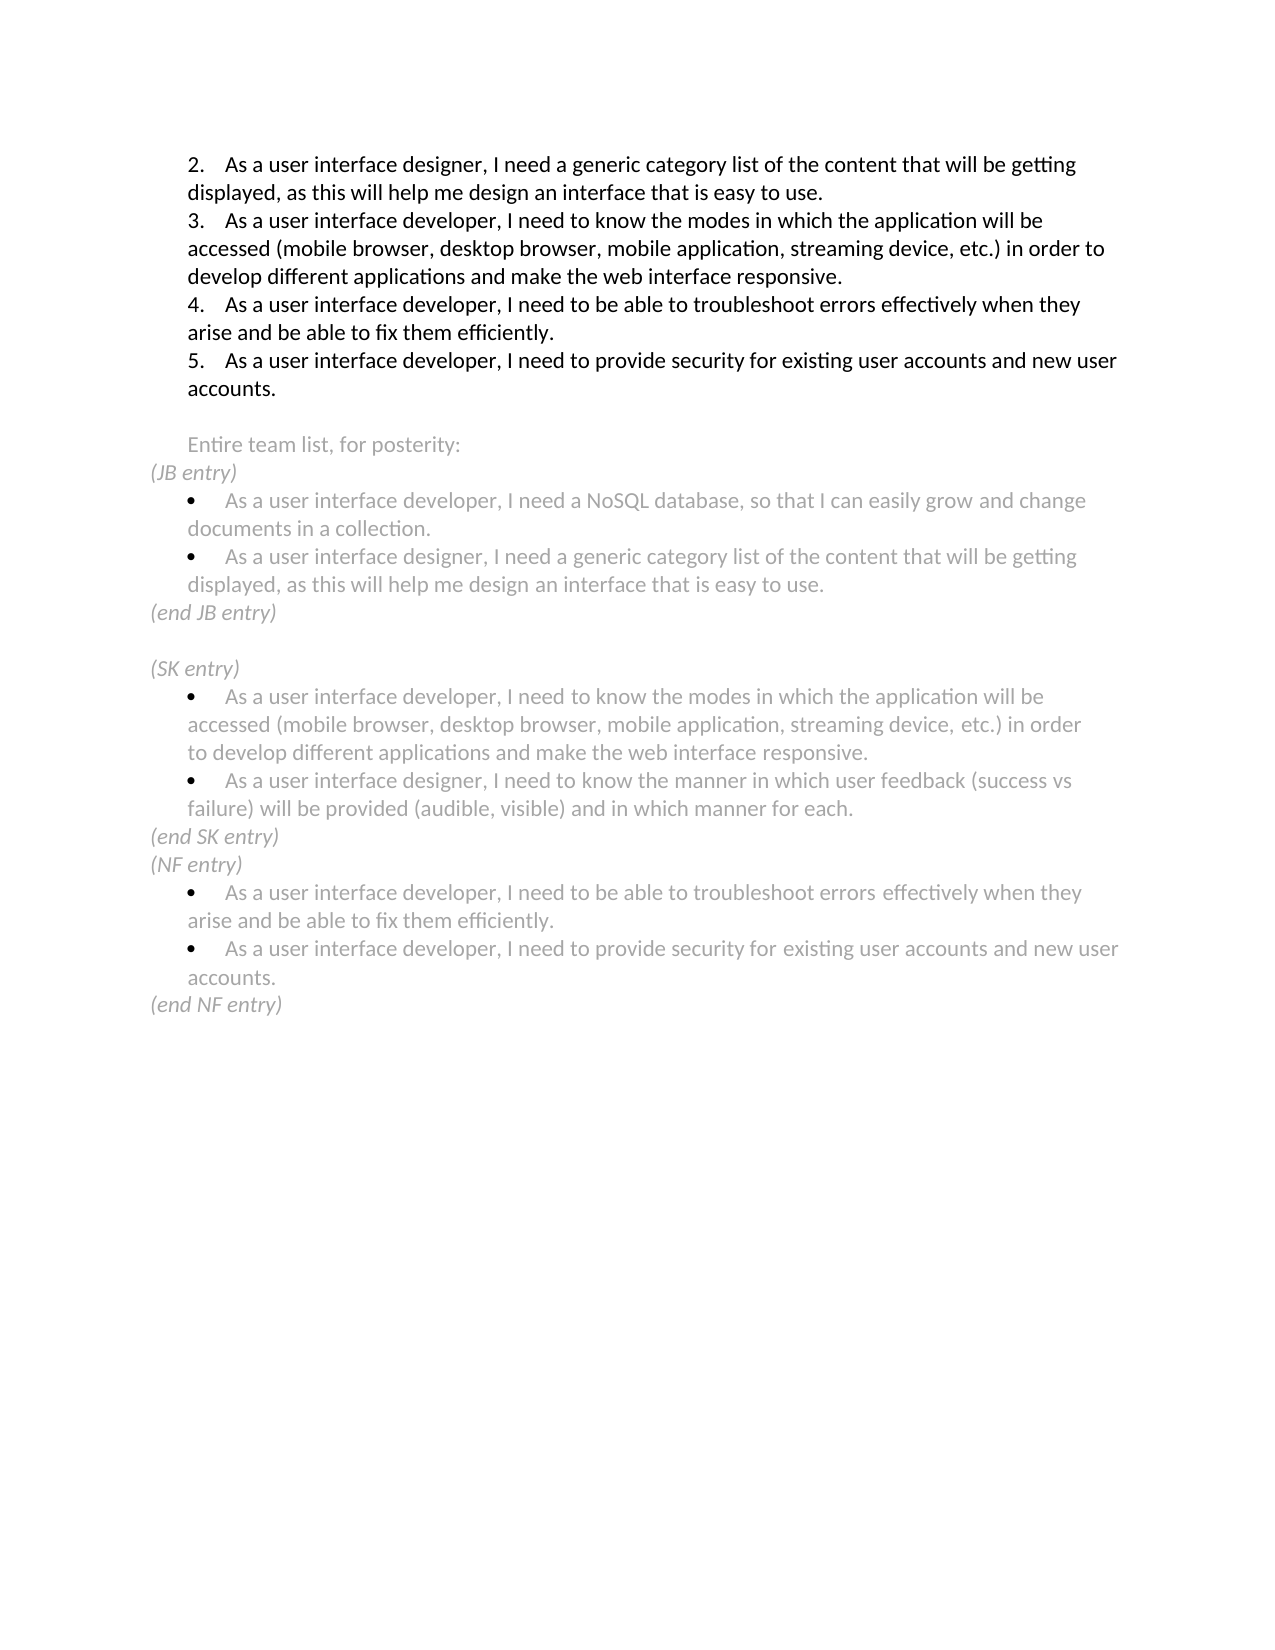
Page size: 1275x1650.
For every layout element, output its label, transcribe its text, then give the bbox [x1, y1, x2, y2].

text (end JB entry) [150, 598, 1125, 654]
list As a user interface developer, I need to know the modes in which the application will be accessed (mobile browser, desktop browser, mobile application, streaming device, etc.) in order to develop different applications and make the web interface responsive. [187, 682, 1125, 766]
list As a user interface developer, I need to be able to troubleshoot errors effectively when they arise and be able to fix them efficiently. [187, 878, 1125, 934]
list As a user interface developer, I need a NoSQL database, so that I can easily grow and change documents in a collection. [187, 486, 1125, 542]
text (end SK entry) [150, 822, 1125, 851]
text (SK entry) [150, 654, 1125, 682]
text (NF entry) [150, 851, 1125, 878]
list As a user interface developer, I need to provide security for existing user accounts and new user accounts. [187, 934, 1125, 991]
list As a user interface designer, I need a generic category list of the content that will be getting displayed, as this will help me design an interface that is easy to use. [187, 150, 1125, 206]
list As a user interface developer, I need to be able to troubleshoot errors effectively when they arise and be able to fix them efficiently. [187, 290, 1125, 346]
list As a user interface designer, I need a generic category list of the content that will be getting displayed, as this will help me design an interface that is easy to use. [187, 542, 1125, 598]
list As a user interface developer, I need to know the modes in which the application will be accessed (mobile browser, desktop browser, mobile application, streaming device, etc.) in order to develop different applications and make the web interface responsive. [187, 206, 1125, 290]
text (JB entry) [150, 458, 1125, 486]
list As a user interface developer, I need to provide security for existing user accounts and new user accounts. [187, 346, 1125, 430]
list As a user interface designer, I need to know the manner in which user feedback (success vs failure) will be provided (audible, visible) and in which manner for each. [187, 766, 1125, 822]
text Entire team list, for posterity: [187, 430, 1125, 458]
text (end NF entry) [150, 991, 1125, 1019]
